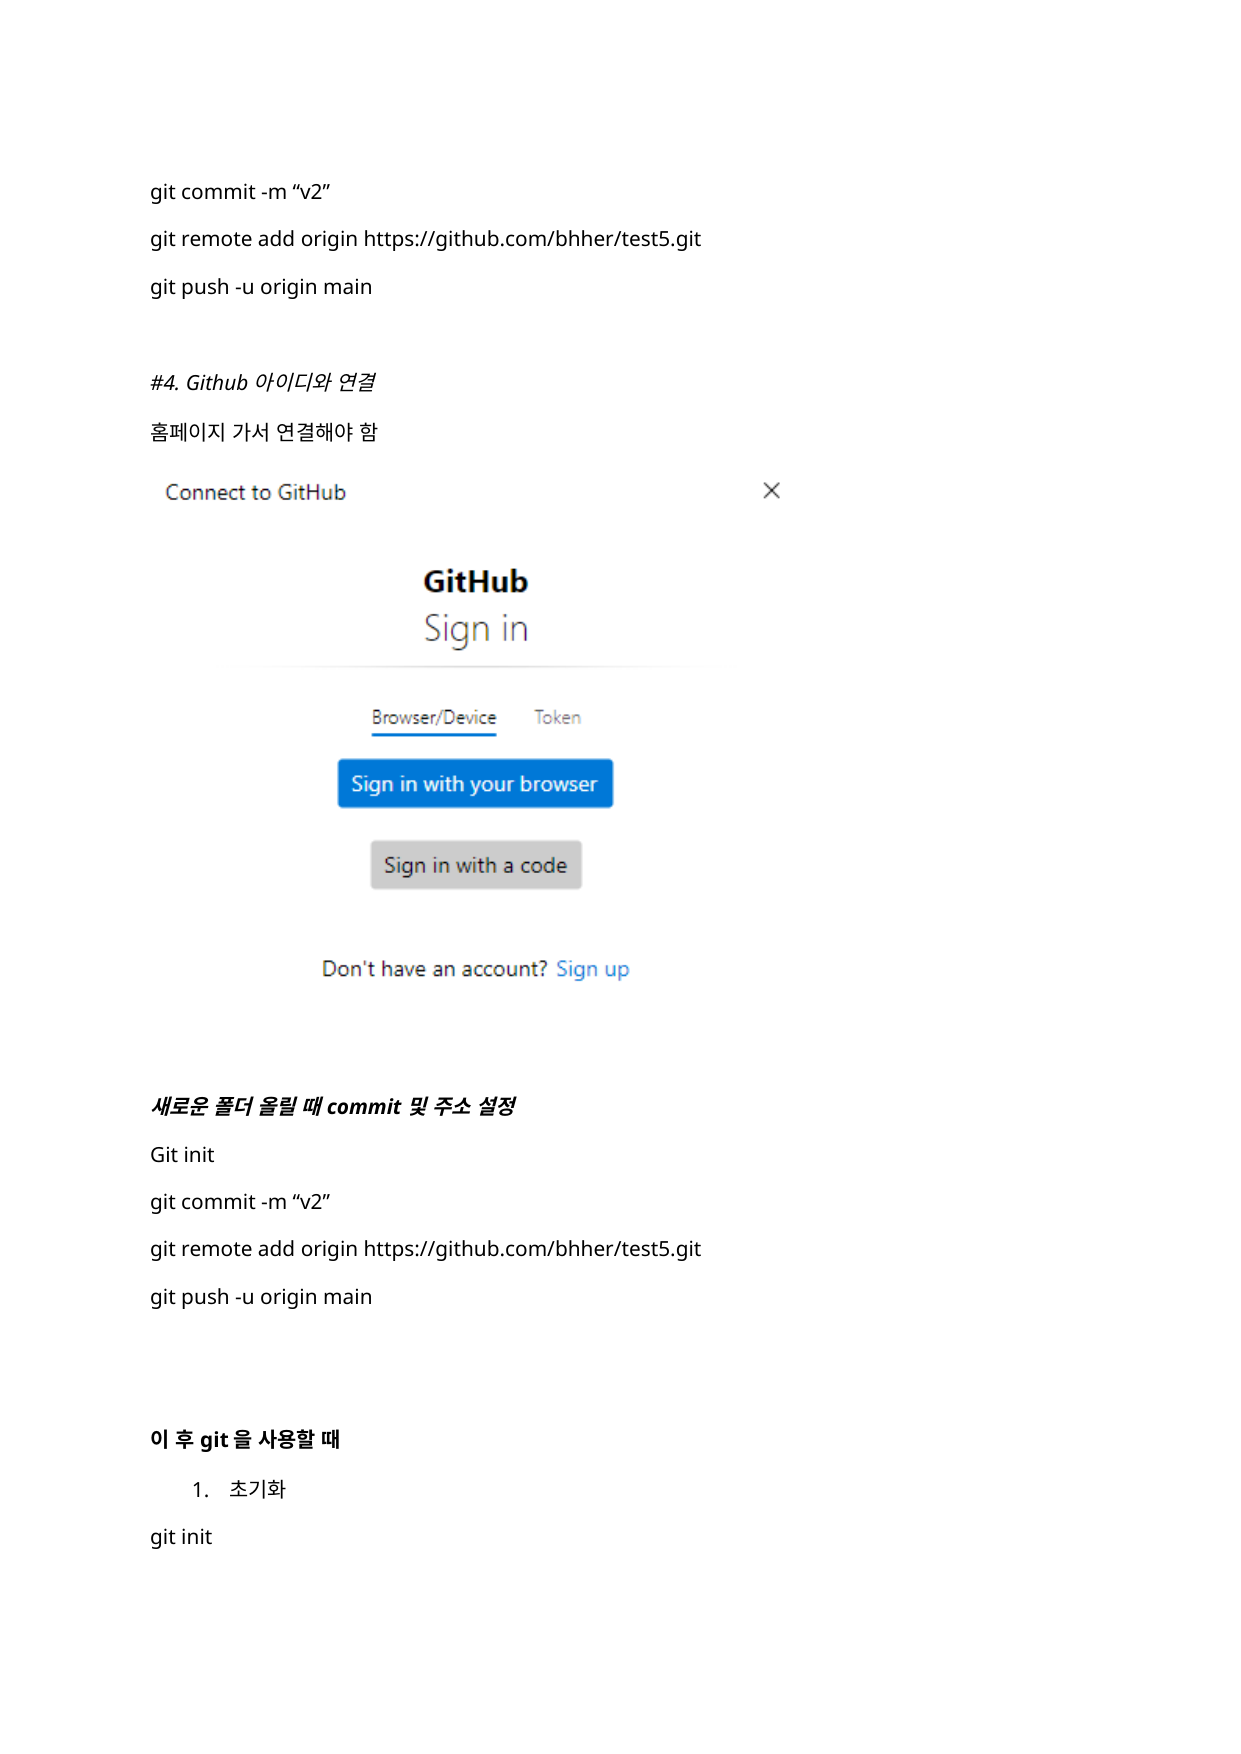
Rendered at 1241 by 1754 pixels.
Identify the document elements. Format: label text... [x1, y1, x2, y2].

picture [150, 465, 797, 1025]
text 새로운 폴더 올릴 때 commit 및 주소 설정 [150, 1091, 1090, 1121]
text git commit -m “v2” [150, 177, 1090, 206]
text git init [150, 1522, 1090, 1551]
text git push -u origin main [150, 1282, 1090, 1310]
text 홈페이지 가서 연결해야 함 [150, 416, 1090, 446]
text #4. Github 아이디와 연결 [150, 366, 1090, 397]
text 이 후 git을 사용할 때 [150, 1424, 1090, 1454]
list 초기화 [192, 1473, 1090, 1503]
text Git init [150, 1140, 1090, 1168]
text git push -u origin main [150, 272, 1090, 300]
text git remote add origin https://github.com/bhher/test5.git [150, 1234, 1090, 1263]
text git commit -m “v2” [150, 1187, 1090, 1216]
text git remote add origin https://github.com/bhher/test5.git [150, 224, 1090, 253]
